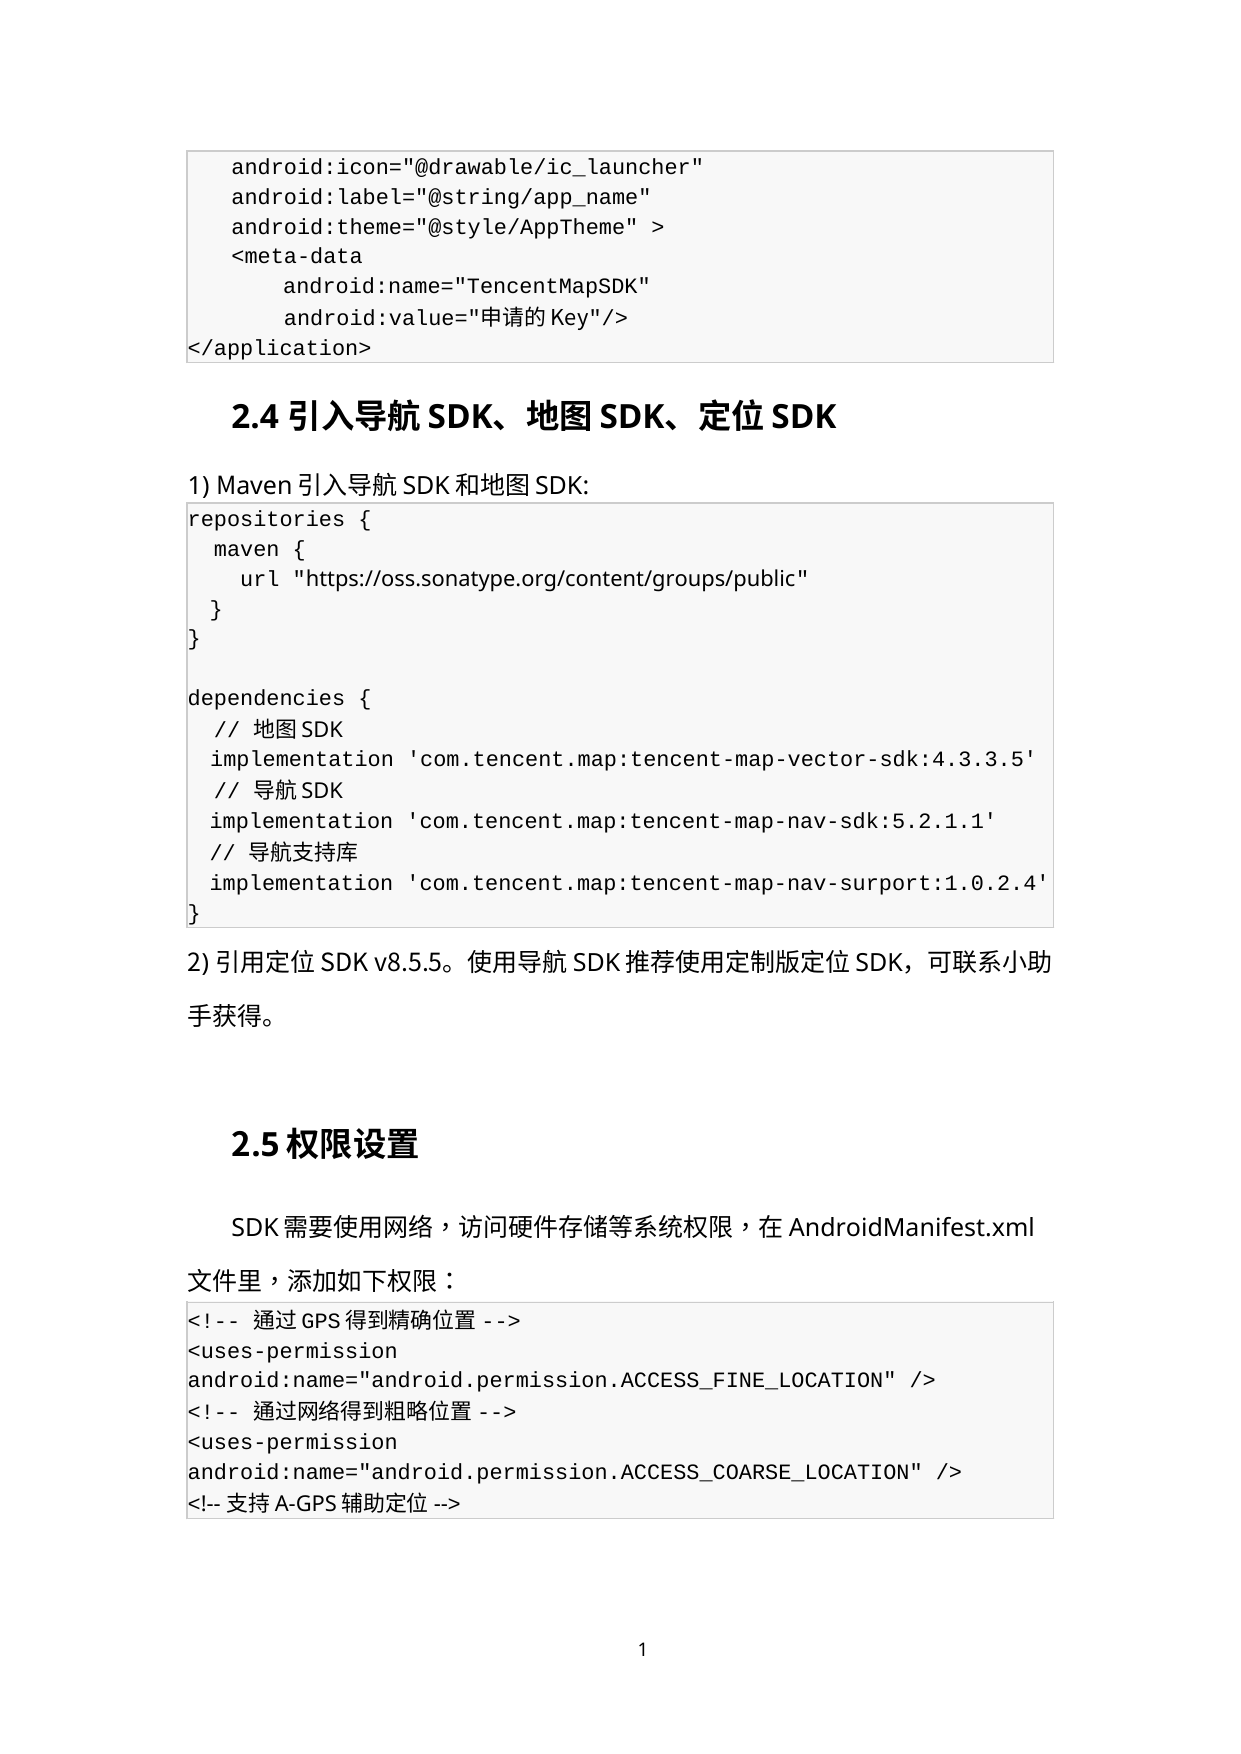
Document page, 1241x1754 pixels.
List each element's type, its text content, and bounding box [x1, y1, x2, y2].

text } [188, 895, 1053, 927]
text <uses-permission android:name="android.permission.ACCESS_COARSE_LOCATION" /> [188, 1426, 1053, 1484]
text <!-- 通过GPS得到精确位置 --> [188, 1303, 1053, 1335]
subtitle 2.5权限设置 [187, 1118, 1053, 1166]
text <!-- 支持A-GPS辅助定位 --> [188, 1484, 1053, 1518]
text android:label="@string/app_name" [188, 181, 1053, 211]
text // 导航支持库 [188, 835, 1053, 867]
text } [188, 593, 1053, 623]
text implementation 'com.tencent.map:tencent-map-vector-sdk:4.3.3.5' [188, 744, 1053, 773]
subtitle 2.4 引入导航SDK、地图SDK、定位SDK [187, 390, 1053, 439]
text // 导航SDK [188, 773, 1053, 805]
text android:value="申请的Key"/> [188, 300, 1053, 330]
text android:theme="@style/AppTheme" > [188, 211, 1053, 241]
text SDK需要使用网络，访问硬件存储等系统权限，在AndroidManifest.xml文件里，添加如下权限： [187, 1193, 1053, 1301]
text <uses-permission android:name="android.permission.ACCESS_FINE_LOCATION" /> [188, 1335, 1053, 1394]
text url "https://oss.sonatype.org/content/groups/public" [188, 563, 1053, 593]
text } [188, 623, 1053, 652]
text </application> [188, 330, 1053, 362]
text android:name="TencentMapSDK" [188, 270, 1053, 300]
text implementation 'com.tencent.map:tencent-map-nav-surport:1.0.2.4' [188, 867, 1053, 895]
text implementation 'com.tencent.map:tencent-map-nav-sdk:5.2.1.1' [188, 805, 1053, 835]
text maven { [188, 533, 1053, 563]
text android:icon="@drawable/ic_launcher" [188, 152, 1053, 181]
text 1) Maven引入导航SDK和地图SDK: [187, 466, 1053, 502]
text // 地图SDK [188, 712, 1053, 744]
text <!-- 通过网络得到粗略位置 --> [188, 1394, 1053, 1426]
text <meta-data [188, 241, 1053, 270]
text 2) 引用定位SDK v8.5.5。使用导航SDK推荐使用定制版定位SDK，可联系小助手获得。 [187, 928, 1053, 1036]
text repositories { [188, 504, 1053, 533]
text dependencies { [188, 682, 1053, 712]
